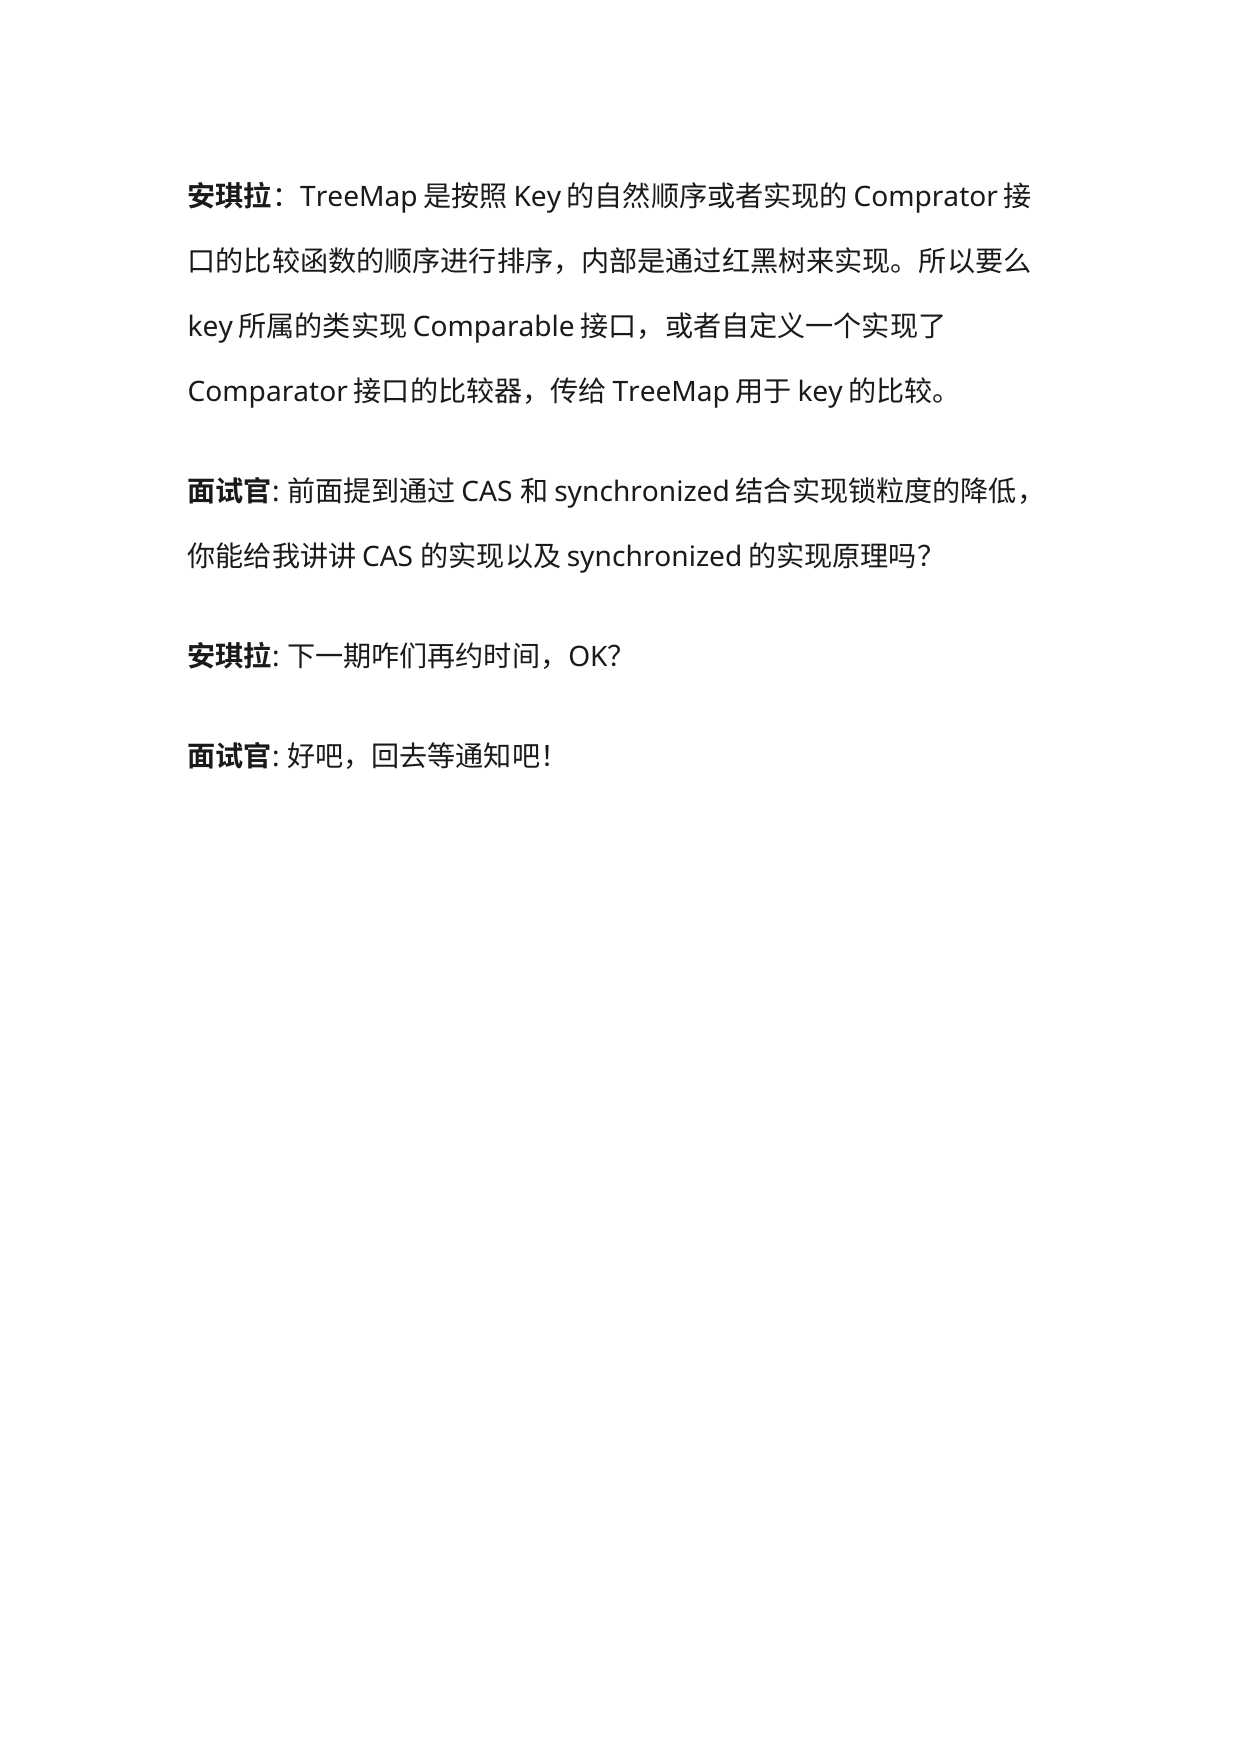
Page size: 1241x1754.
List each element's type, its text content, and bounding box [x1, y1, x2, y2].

text 面试官: 前面提到通过CAS 和 synchronized结合实现锁粒度的降低，你能给我讲讲CAS 的实现以及synchronized的实现原理吗？ [187, 457, 1053, 587]
text 安琪拉: 下一期咋们再约时间，OK？ [187, 622, 1053, 687]
text 面试官: 好吧，回去等通知吧！ [187, 722, 1053, 787]
text 安琪拉：TreeMap是按照Key的自然顺序或者实现的Comprator接口的比较函数的顺序进行排序，内部是通过红黑树来实现。所以要么key所属的类实现Comparable接口，或者自定义一个实现了Comparator接口的比较器，传给TreeMap用于key的比较。 [187, 162, 1053, 422]
